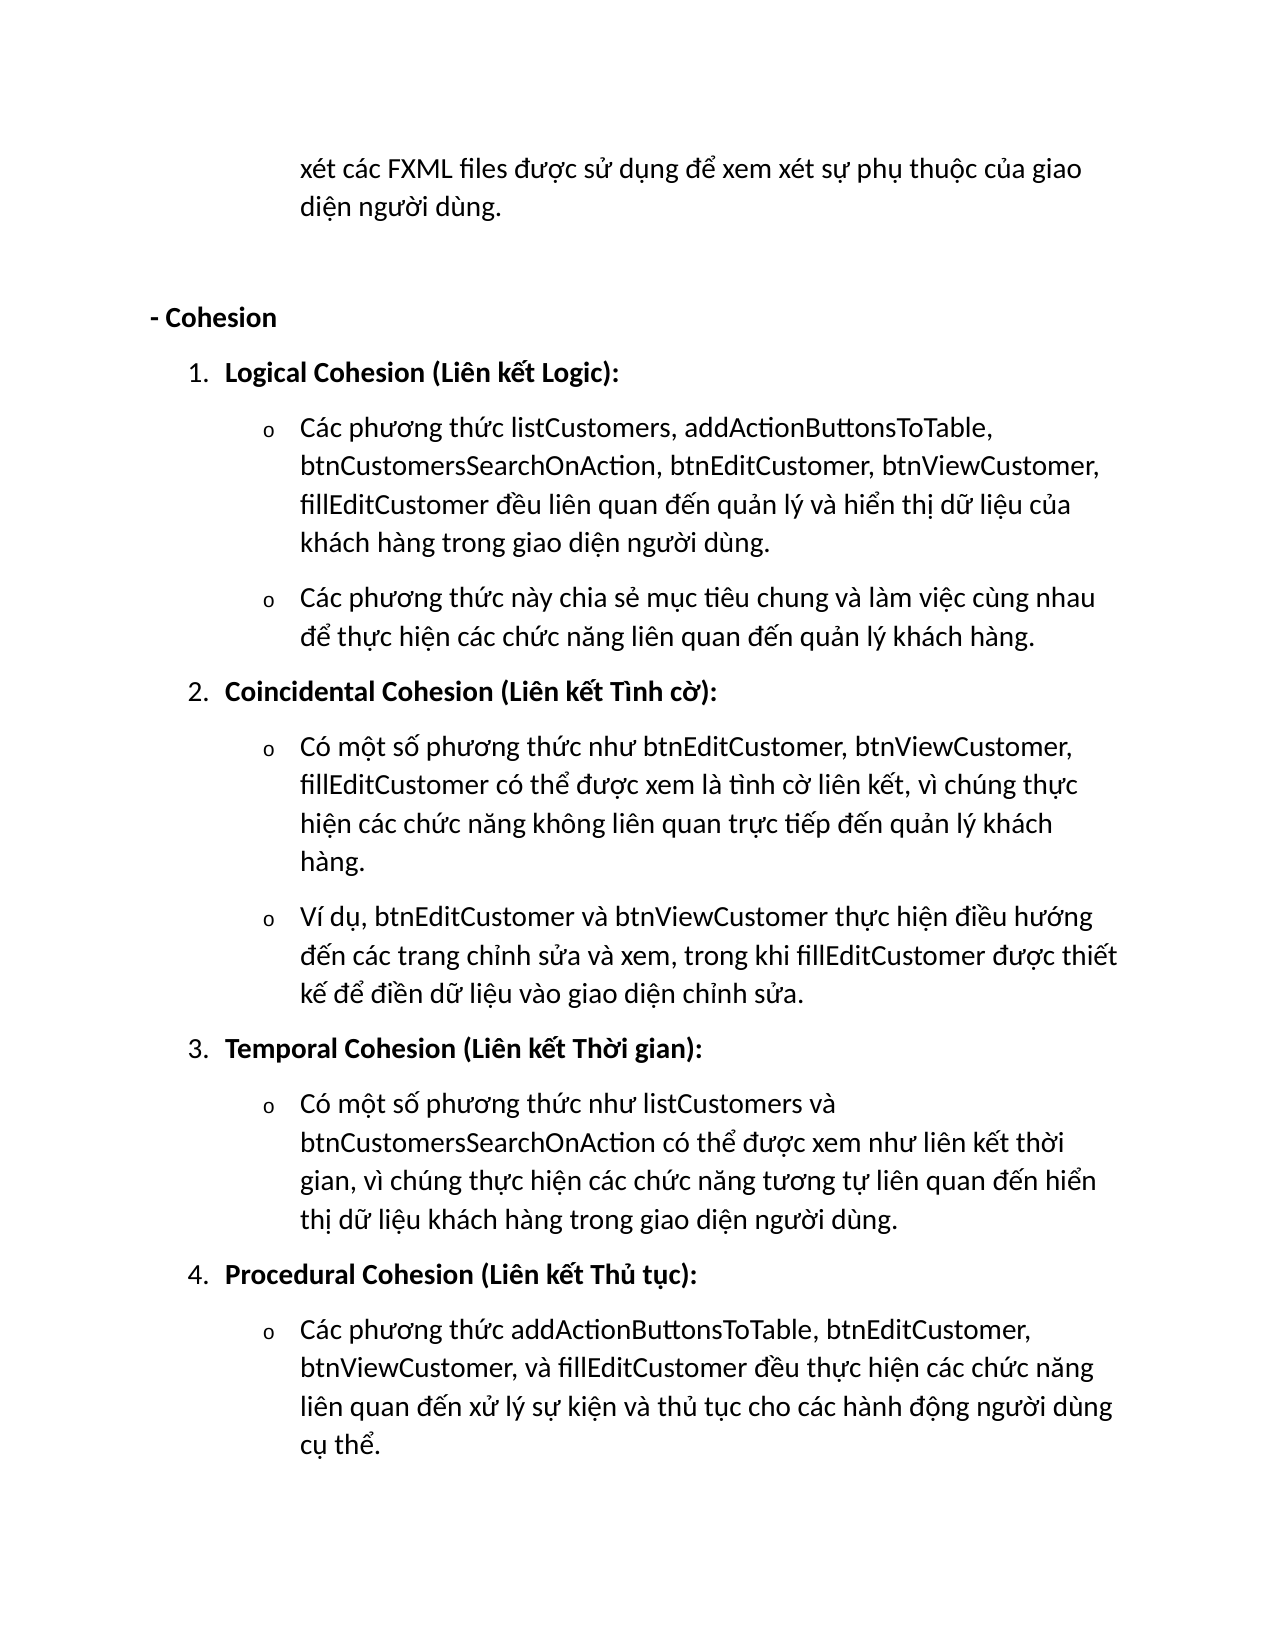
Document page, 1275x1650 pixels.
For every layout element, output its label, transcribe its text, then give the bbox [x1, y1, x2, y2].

list Coincidental Cohesion (Liên kết Tình cờ): [187, 673, 1125, 708]
list Có một số phương thức như btnEditCustomer, btnViewCustomer, fillEditCustomer có thể được xem là tình cờ liên kết, vì chúng thực hiện các chức năng không liên quan trực tiếp đến quản lý khách hàng. [262, 728, 1125, 879]
list Có một số phương thức như listCustomers và btnCustomersSearchOnAction có thể được xem như liên kết thời gian, vì chúng thực hiện các chức năng tương tự liên quan đến hiển thị dữ liệu khách hàng trong giao diện người dùng. [262, 1085, 1125, 1236]
list Các phương thức addActionButtonsToTable, btnEditCustomer, btnViewCustomer, và fillEditCustomer đều thực hiện các chức năng liên quan đến xử lý sự kiện và thủ tục cho các hành động người dùng cụ thể. [262, 1311, 1125, 1462]
list Temporal Cohesion (Liên kết Thời gian): [187, 1030, 1125, 1066]
text - Cohesion [150, 299, 1125, 334]
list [262, 150, 1125, 224]
list Ví dụ, btnEditCustomer và btnViewCustomer thực hiện điều hướng đến các trang chỉnh sửa và xem, trong khi fillEditCustomer được thiết kế để điền dữ liệu vào giao diện chỉnh sửa. [262, 898, 1125, 1011]
list Procedural Cohesion (Liên kết Thủ tục): [187, 1256, 1125, 1291]
list Các phương thức listCustomers, addActionButtonsToTable, btnCustomersSearchOnAction, btnEditCustomer, btnViewCustomer, fillEditCustomer đều liên quan đến quản lý và hiển thị dữ liệu của khách hàng trong giao diện người dùng. [262, 409, 1125, 560]
list Các phương thức này chia sẻ mục tiêu chung và làm việc cùng nhau để thực hiện các chức năng liên quan đến quản lý khách hàng. [262, 579, 1125, 653]
list Logical Cohesion (Liên kết Logic): [187, 354, 1125, 389]
